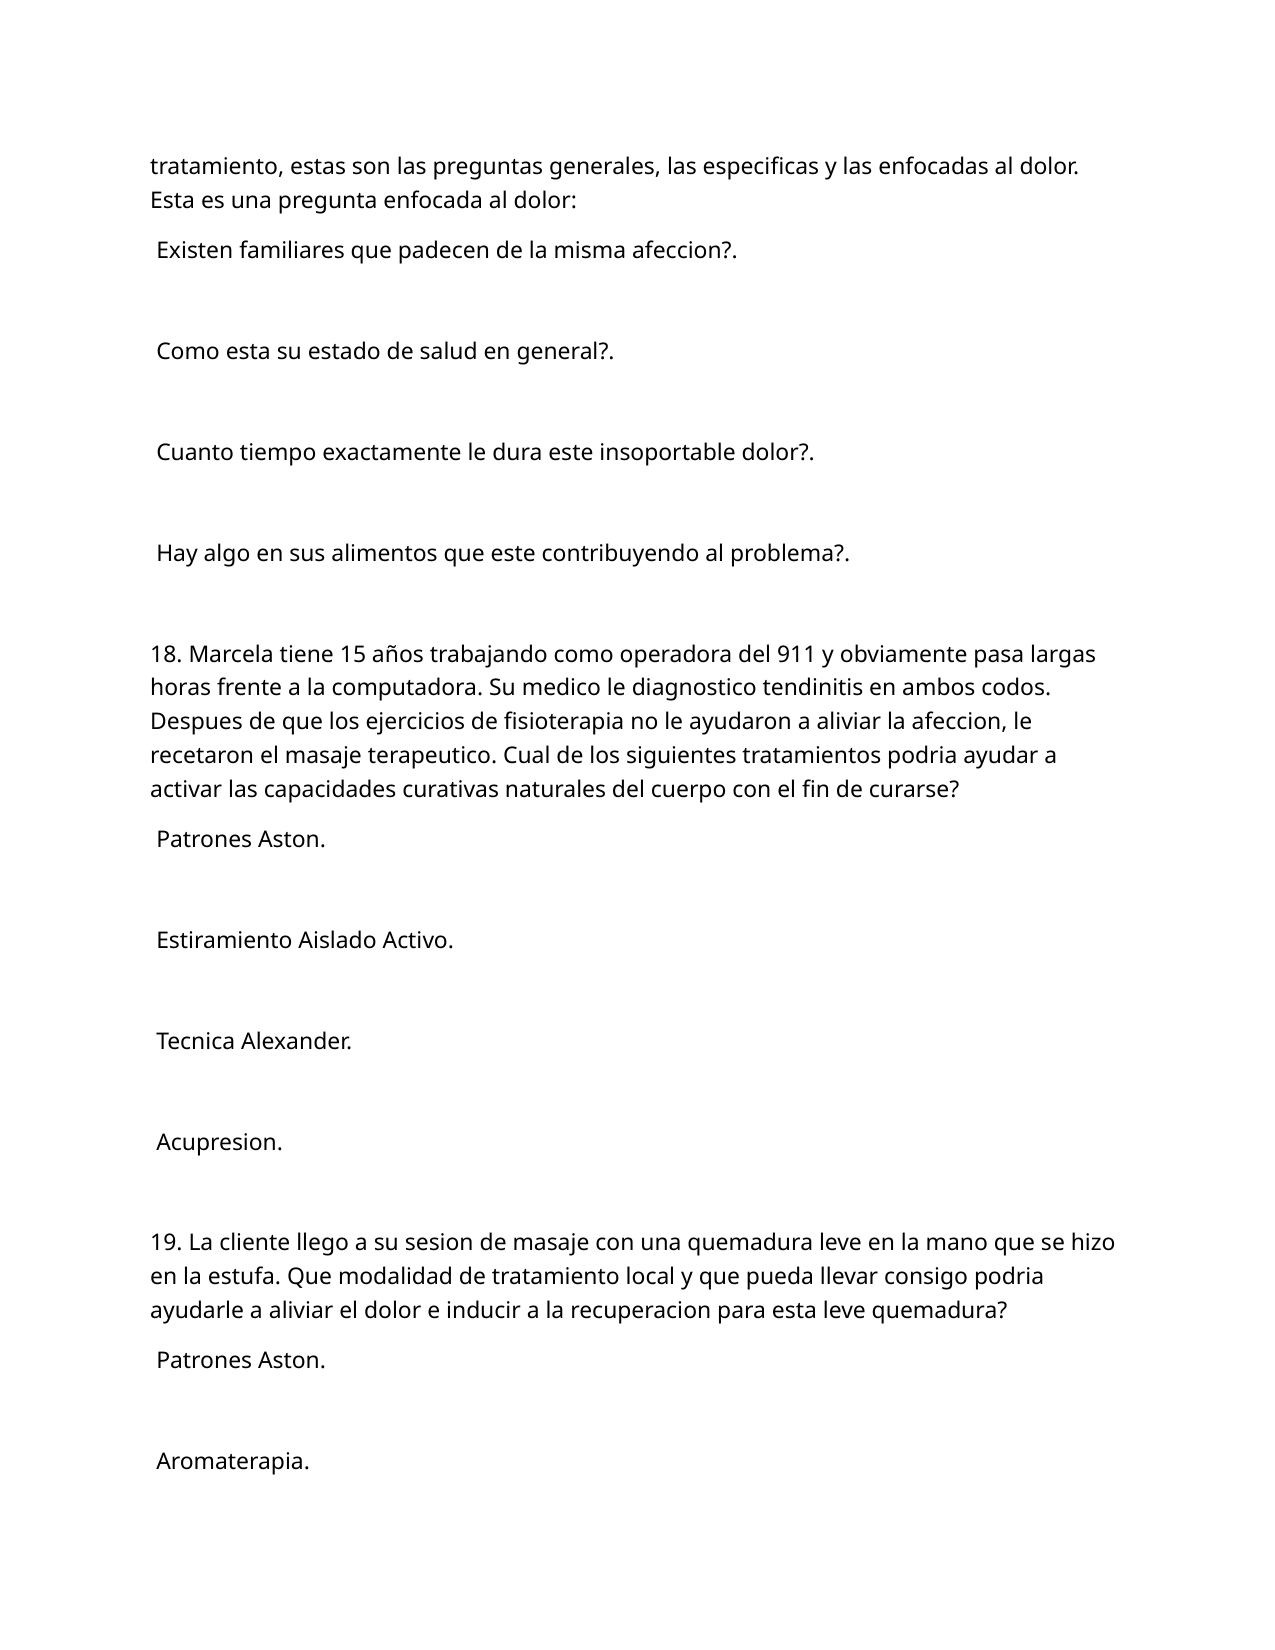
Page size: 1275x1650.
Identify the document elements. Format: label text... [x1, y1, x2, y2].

text Hay algo en sus alimentos que este contribuyendo al problema?. [150, 537, 1125, 568]
text Acupresion. [150, 1125, 1125, 1157]
text Estiramiento Aislado Activo. [150, 924, 1125, 955]
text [150, 150, 1125, 215]
text Aromaterapia. [150, 1445, 1125, 1476]
text Patrones Aston. [150, 823, 1125, 854]
text 18. Marcela tiene 15 años trabajando como operadora del 911 y obviamente pasa largas horas frente a la computadora. Su medico le diagnostico tendinitis en ambos codos. Despues de que los ejercicios de fisioterapia no le ayudaron a aliviar la afeccion, le recetaron el masaje terapeutico. Cual de los siguientes tratamientos podria ayudar a activar las capacidades curativas naturales del cuerpo con el fin de curarse? [150, 637, 1125, 804]
text Existen familiares que padecen de la misma afeccion?. [150, 234, 1125, 265]
text Patrones Aston. [150, 1344, 1125, 1375]
text Como esta su estado de salud en general?. [150, 335, 1125, 366]
text 19. La cliente llego a su sesion de masaje con una quemadura leve en la mano que se hizo en la estufa. Que modalidad de tratamiento local y que pueda llevar consigo podria ayudarle a aliviar el dolor e inducir a la recuperacion para esta leve quemadura? [150, 1226, 1125, 1325]
text Cuanto tiempo exactamente le dura este insoportable dolor?. [150, 436, 1125, 467]
text Tecnica Alexander. [150, 1024, 1125, 1056]
